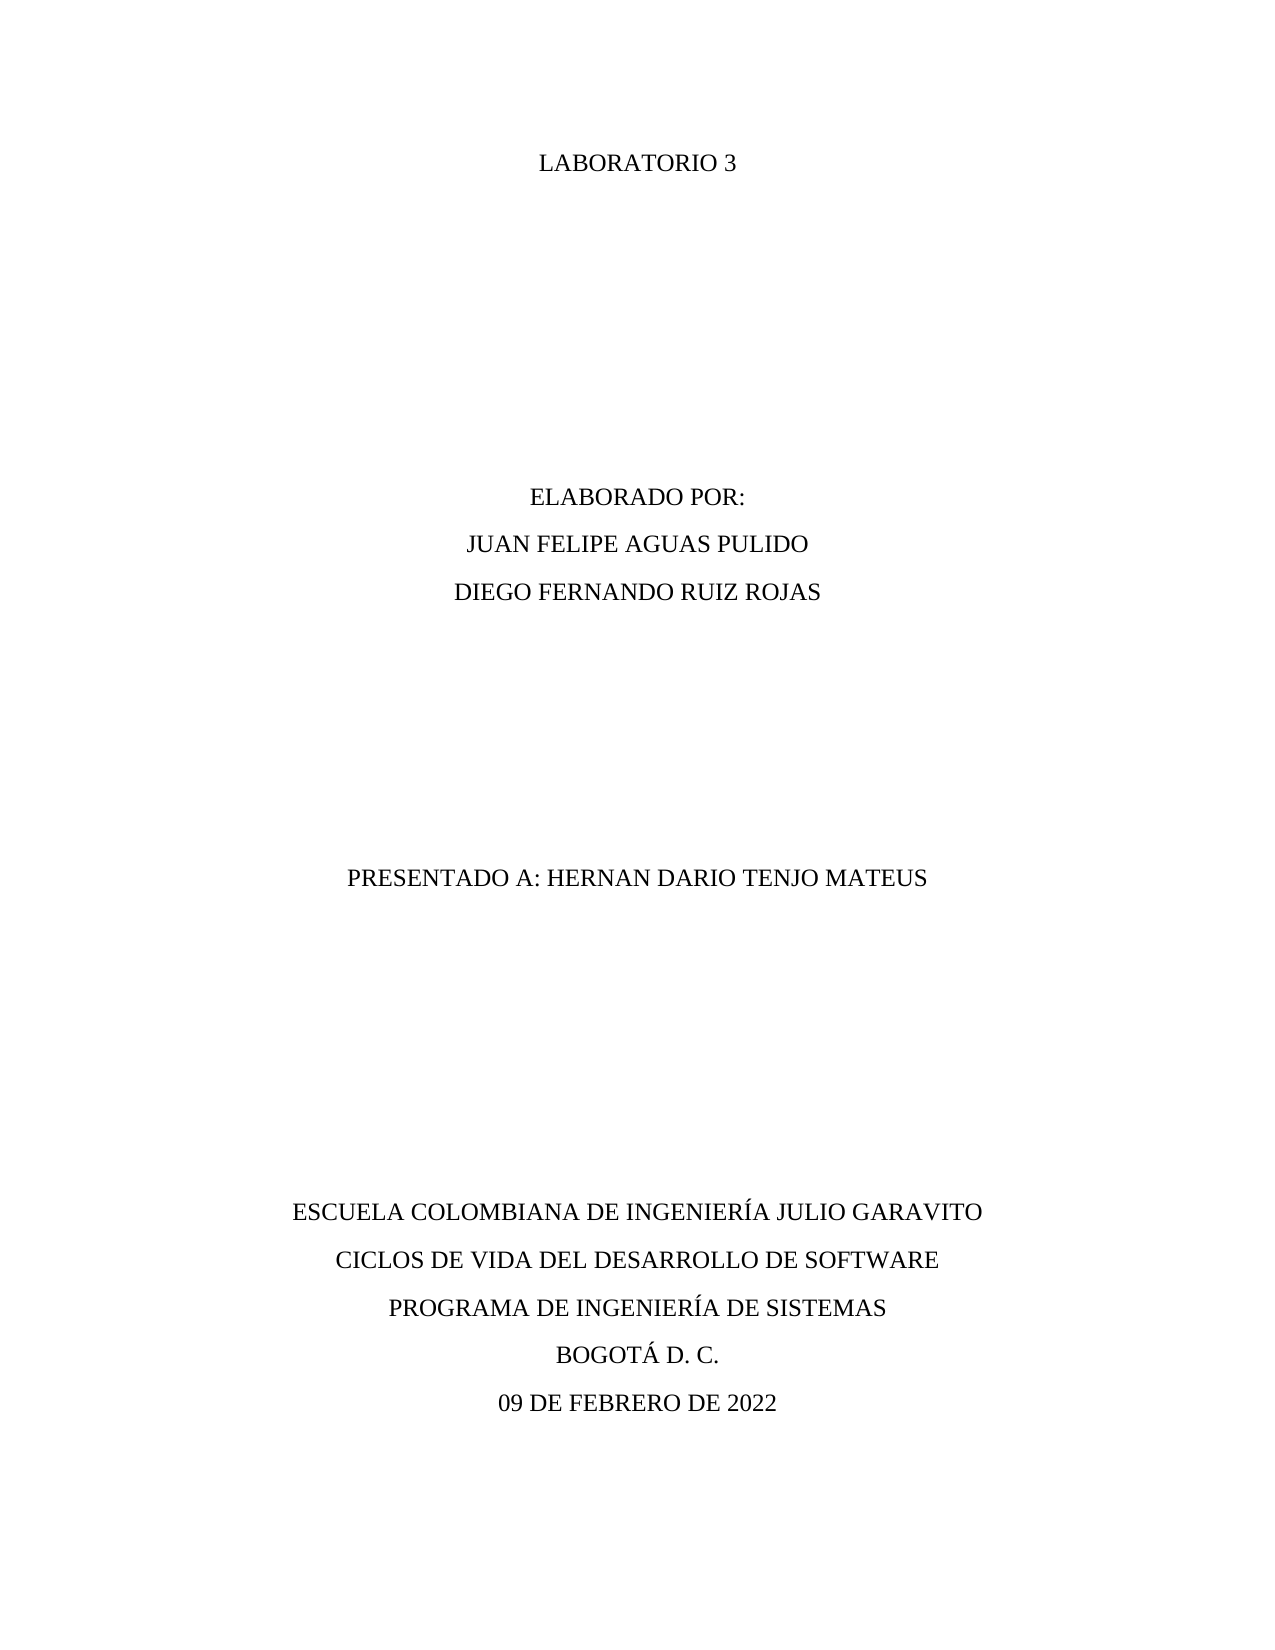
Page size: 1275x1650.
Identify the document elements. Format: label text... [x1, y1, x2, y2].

text CICLOS DE VIDA DEL DESARROLLO DE SOFTWARE [177, 1245, 1098, 1274]
text BOGOTÁ D. C. [177, 1340, 1098, 1369]
text DIEGO FERNANDO RUIZ ROJAS [177, 577, 1098, 606]
text 09 DE FEBRERO DE 2022 [177, 1388, 1098, 1417]
text ESCUELA COLOMBIANA DE INGENIERÍA JULIO GARAVITO [177, 1197, 1098, 1226]
text ELABORADO POR: [177, 482, 1098, 510]
text PROGRAMA DE INGENIERÍA DE SISTEMAS [177, 1293, 1098, 1321]
text JUAN FELIPE AGUAS PULIDO [177, 529, 1098, 558]
text PRESENTADO A: HERNAN DARIO TENJO MATEUS [177, 863, 1098, 892]
text LABORATORIO 3 [177, 148, 1098, 176]
